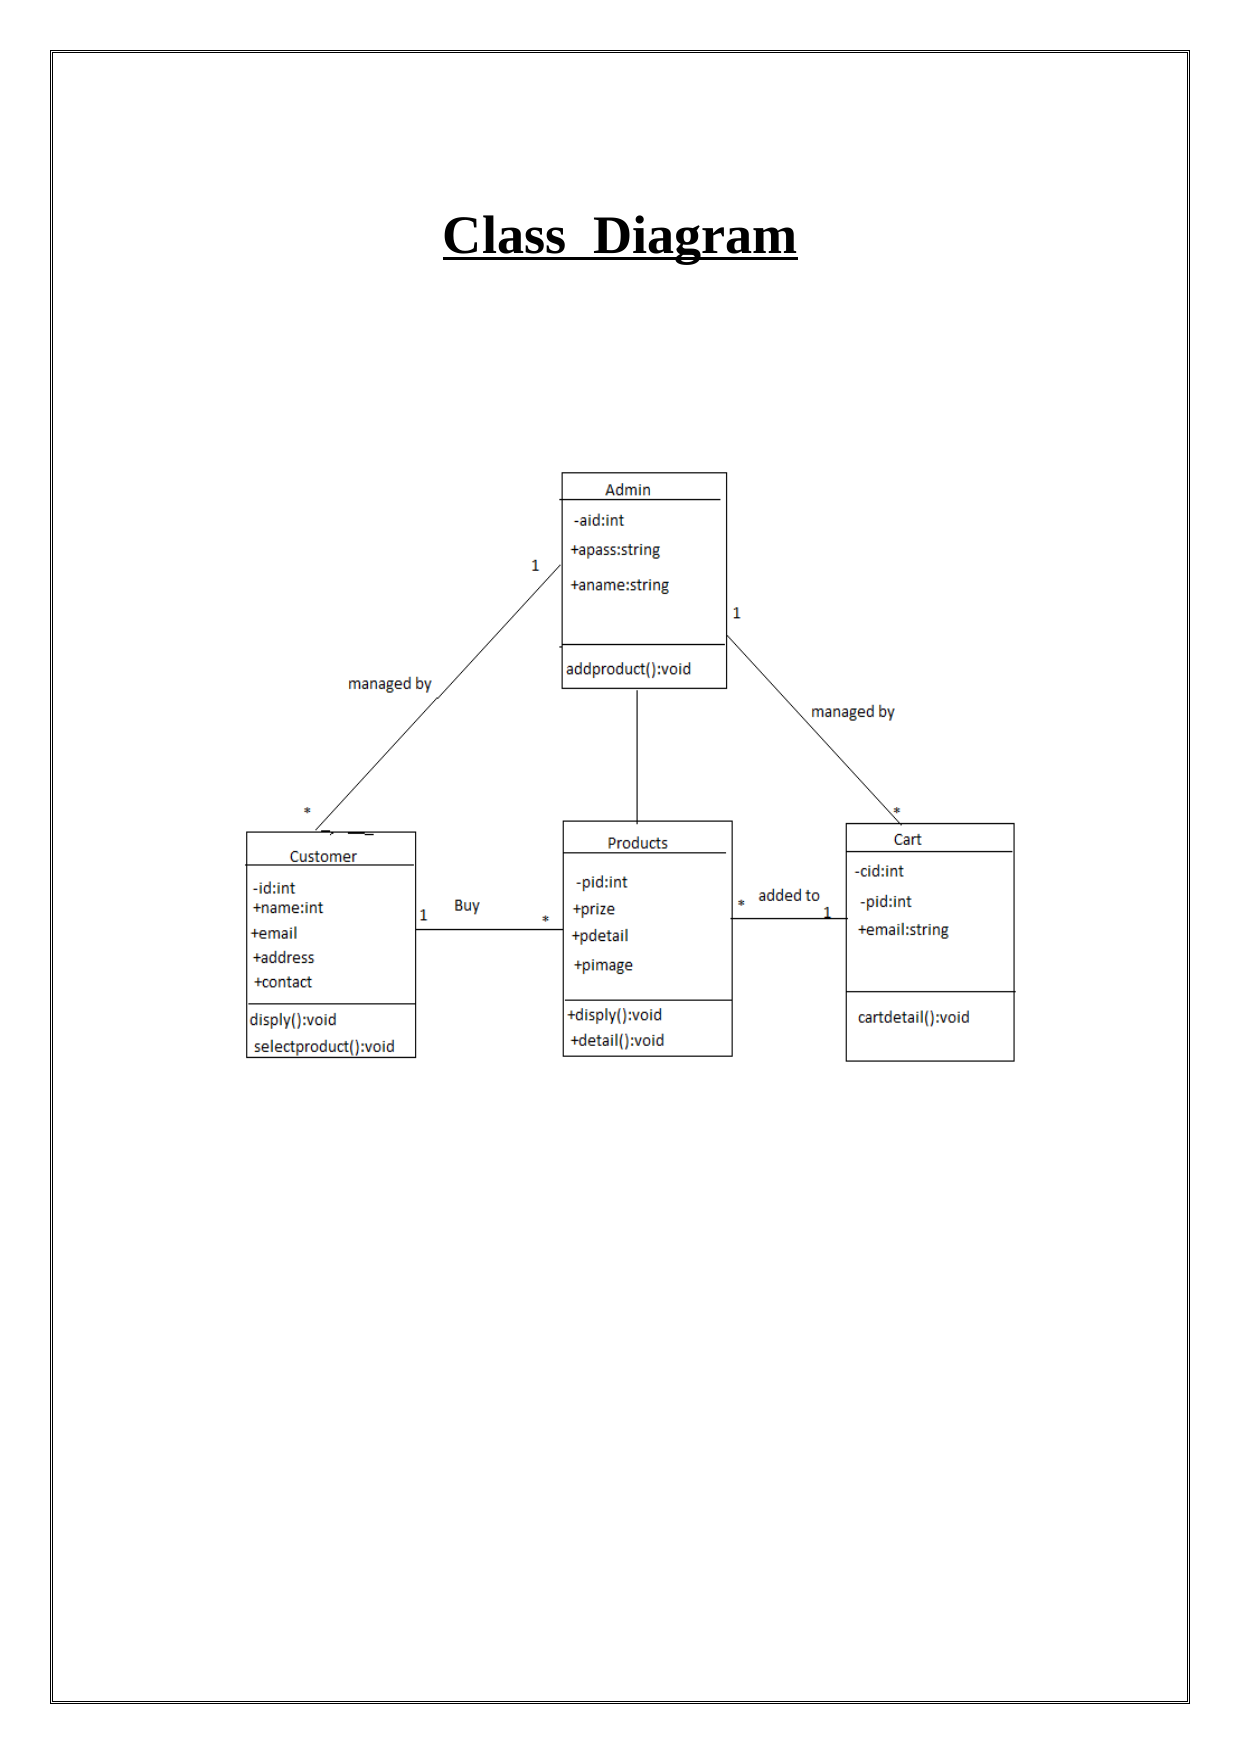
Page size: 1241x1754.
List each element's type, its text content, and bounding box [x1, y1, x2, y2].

picture [150, 454, 1112, 1102]
text Class Diagram [150, 203, 1090, 265]
